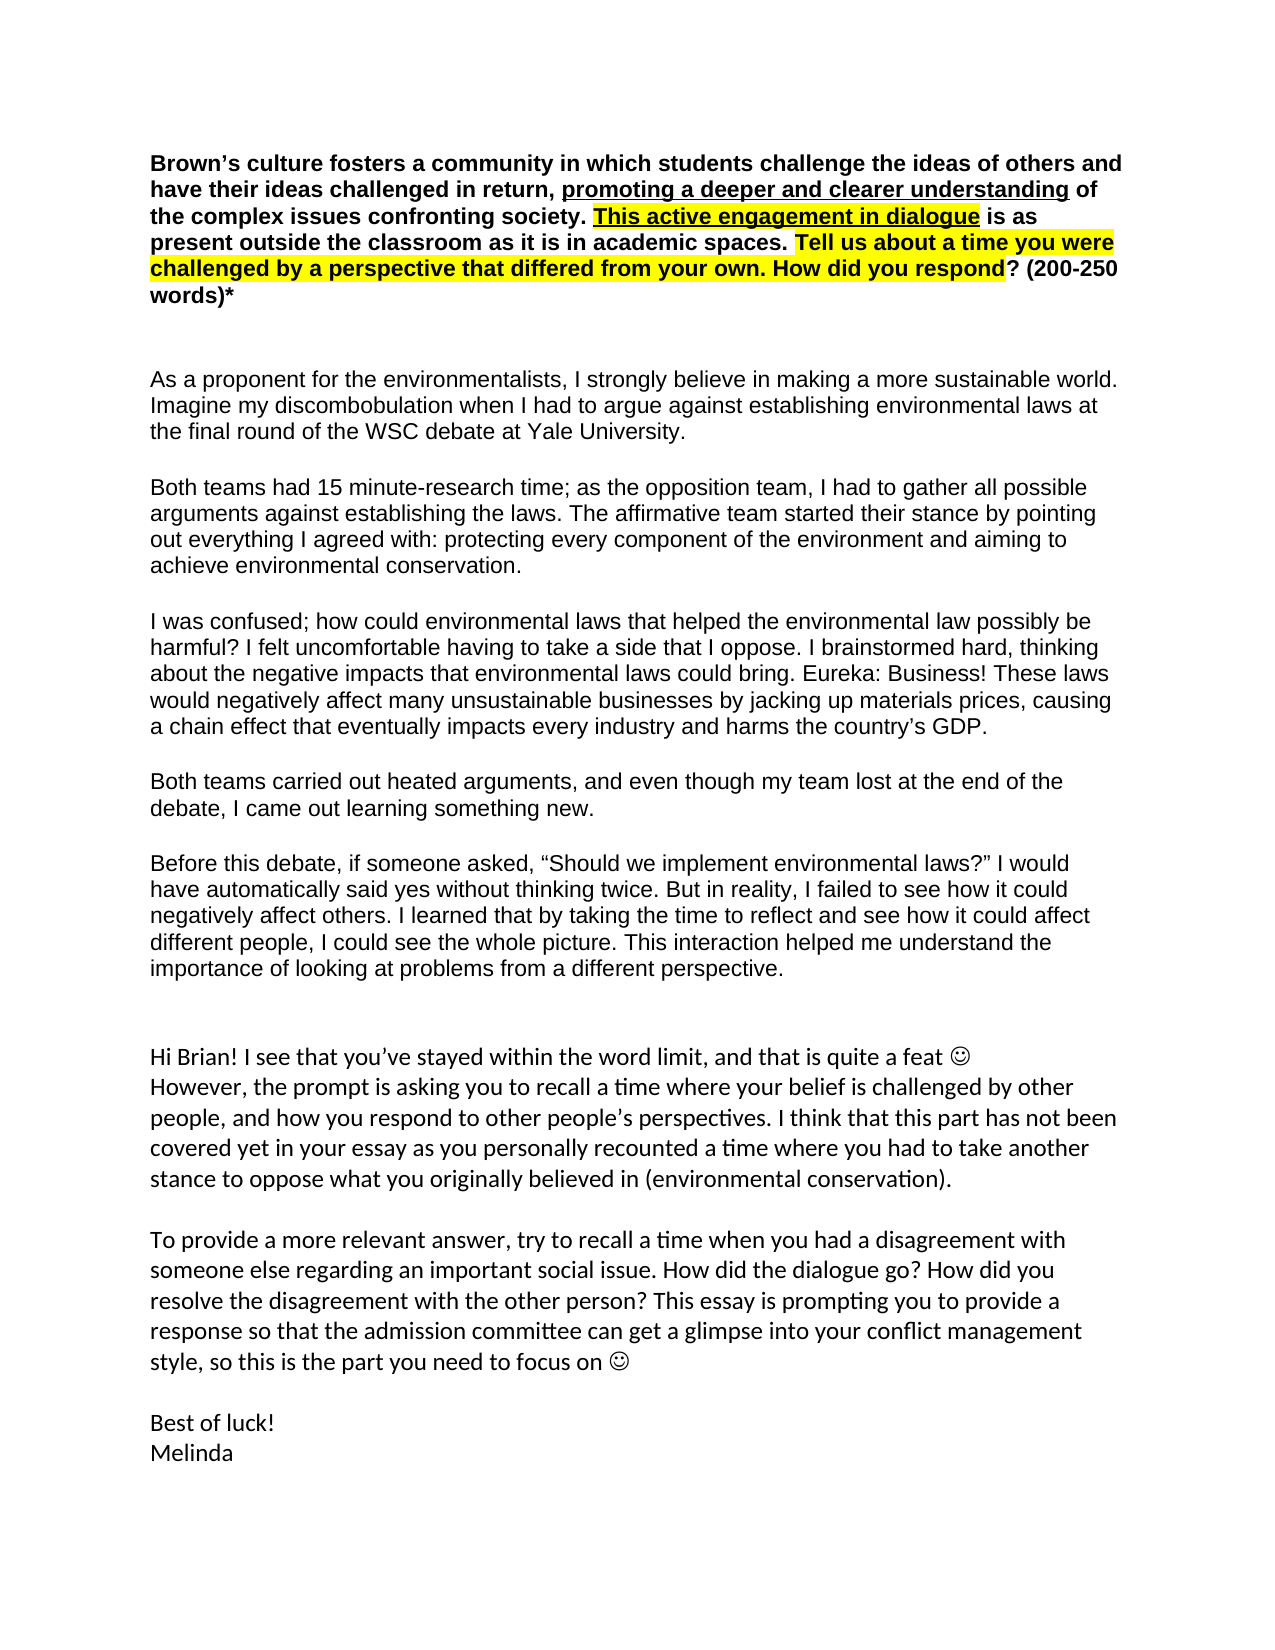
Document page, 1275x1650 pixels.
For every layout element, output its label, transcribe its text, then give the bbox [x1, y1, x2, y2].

text Melinda [150, 1437, 1125, 1468]
text To provide a more relevant answer, try to recall a time when you had a disagreement with someone else regarding an important social issue. How did the dialogue go? How did you resolve the disagreement with the other person? This essay is prompting you to provide a response so that the admission committee can get a glimpse into your conflict management style, so this is the part you need to focus on [150, 1224, 1125, 1376]
text However, the prompt is asking you to recall a time where your belief is challenged by other people, and how you respond to other people’s perspectives. I think that this part has not been covered yet in your essay as you personally recounted a time where you had to take another stance to oppose what you originally believed in (environmental conservation). [150, 1071, 1125, 1193]
text Brown’s culture fosters a community in which students challenge the ideas of others and have their ideas challenged in return, promoting a deeper and clearer understanding of the complex issues confronting society. This active engagement in dialogue is as present outside the classroom as it is in academic spaces. Tell us about a time you were challenged by a perspective that differed from your own. How did you respond? (200-250 words)* [150, 150, 1125, 308]
text Best of luck! [150, 1407, 1125, 1437]
text Before this debate, if someone asked, “Should we implement environmental laws?” I would have automatically said yes without thinking twice. But in reality, I failed to see how it could negatively affect others. I learned that by taking the time to reflect and see how it could affect different people, I could see the whole picture. This interaction helped me understand the importance of looking at problems from a different perspective. [150, 849, 1125, 981]
text I was confused; how could environmental laws that helped the environmental law possibly be harmful? I felt uncomfortable having to take a side that I oppose. I brainstormed hard, thinking about the negative impacts that environmental laws could bring. Eureka: Business! These laws would negatively affect many unsustainable businesses by jacking up materials prices, causing a chain effect that eventually impacts every industry and harms the country’s GDP. [150, 608, 1125, 739]
text Both teams carried out heated arguments, and even though my team lost at the end of the debate, I came out learning something new. [150, 768, 1125, 821]
text Both teams had 15 minute-research time; as the opposition team, I had to gather all possible arguments against establishing the laws. The affirmative team started their stance by pointing out everything I agreed with: protecting every component of the environment and aiming to achieve environmental conservation. [150, 473, 1125, 579]
text Hi Brian! I see that you’ve stayed within the word limit, and that is quite a feat [150, 1041, 1125, 1071]
text As a proponent for the environmentalists, I strongly believe in making a more sustainable world. Imagine my discombobulation when I had to argue against establishing environmental laws at the final round of the WSC debate at Yale University. [150, 366, 1125, 445]
